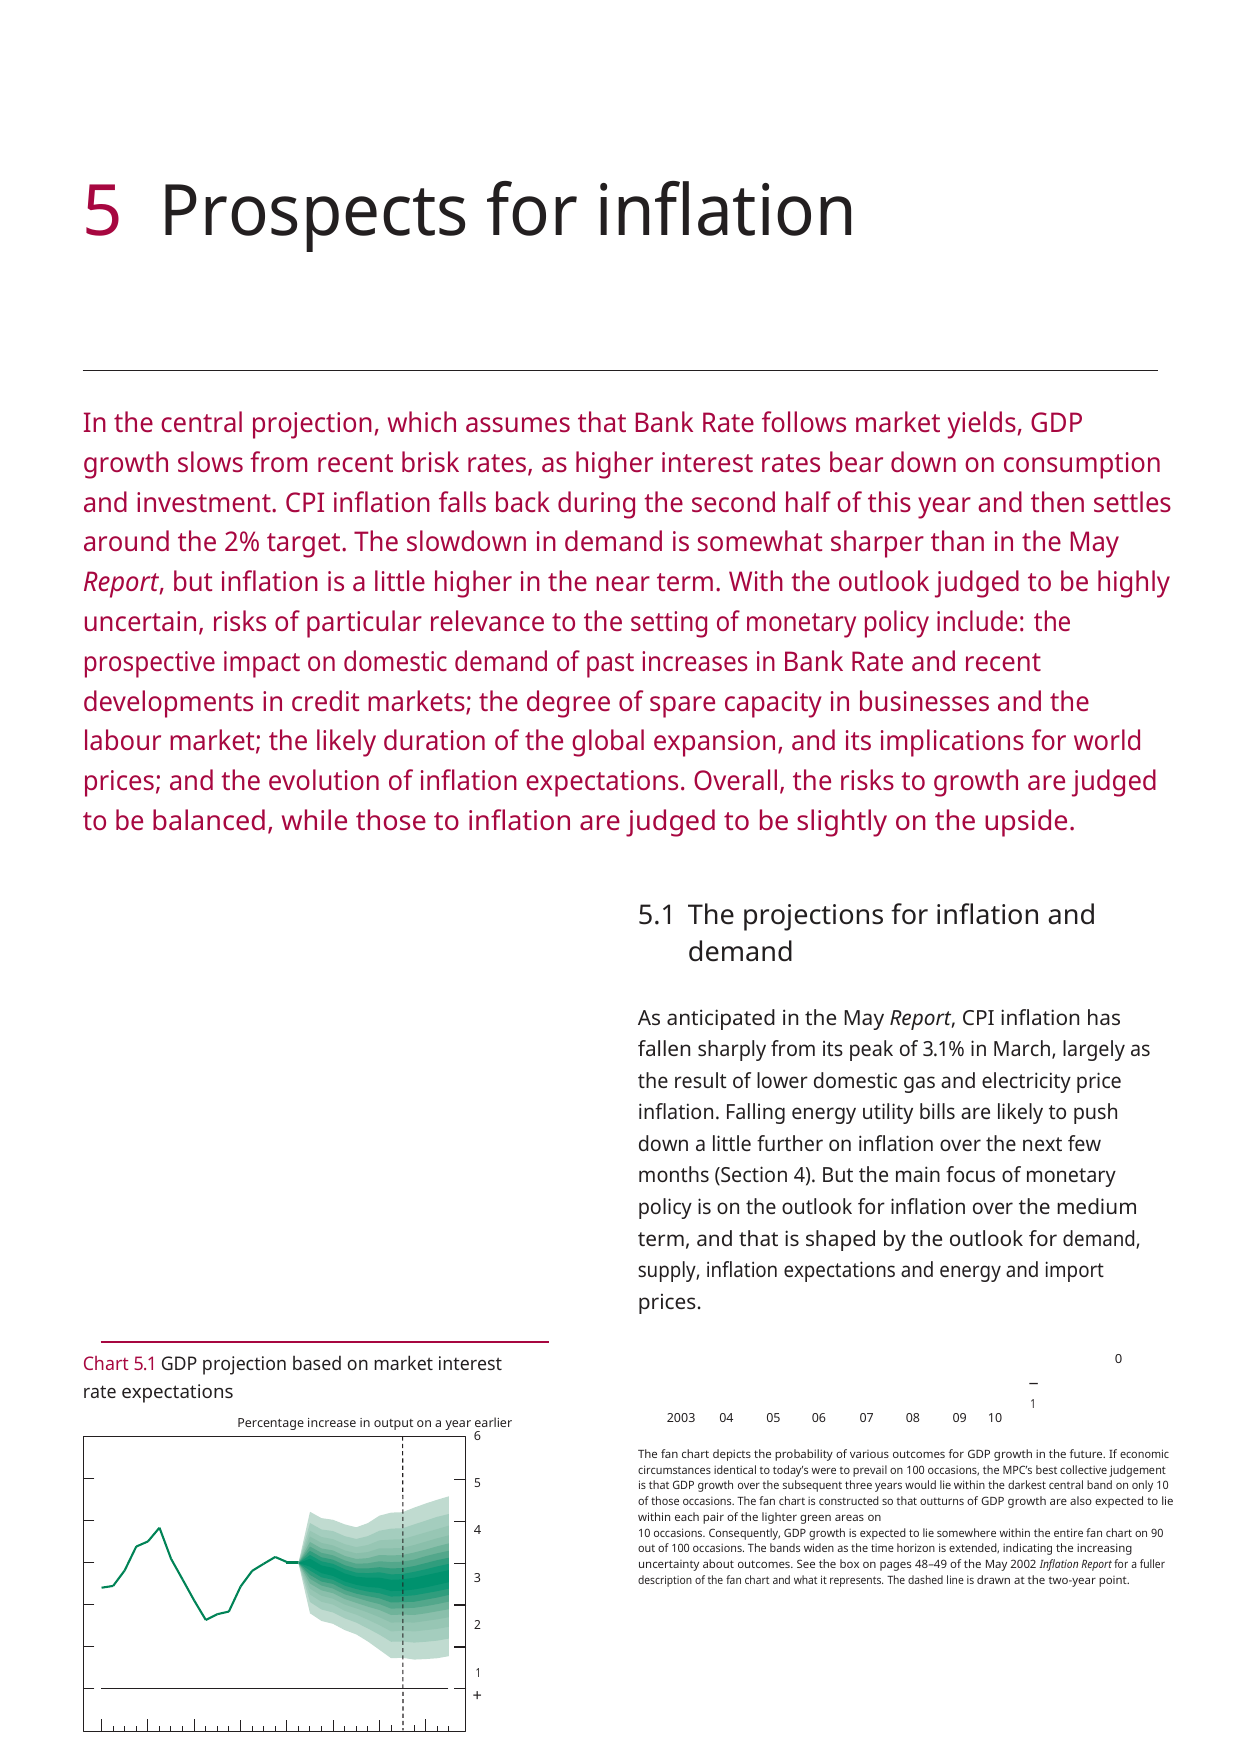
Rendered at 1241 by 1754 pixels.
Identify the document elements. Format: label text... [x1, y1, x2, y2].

text Percentage increase in output on a year earlier [237, 1418, 532, 1431]
text 4 [67, 1521, 481, 1538]
text 2 [67, 1616, 481, 1633]
text As anticipated in the May Report, CPI inflation has fallen sharply from its peak of 3.1% in March, largely as the result of lower domestic gas and electricity price inflation. Falling energy utility bills are likely to push down a little further on inflation over the next few months (Section 4). But the main focus of monetary policy is on the outlook for inflation over the medium term, and that is shaped by the outlook for demand, supply, inflation expectations and energy and import prices. [638, 1003, 1158, 1315]
subtitle In the central projection, which assumes that Bank Rate follows market yields, GDP growth slows from recent brisk rates, as higher interest rates bear down on consumption and investment. CPI inflation falls back during the second half of this year and then settles around the 2% target. The slowdown in demand is somewhat sharper than in the May Report, but inflation is a little higher in the near term. With the outlook judged to be highly uncertain, risks of particular relevance to the setting of monetary policy include: the prospective impact on domestic demand of past increases in Bank Rate and recent developments in credit markets; the degree of spare capacity in businesses and the labour market; the likely duration of the global expansion, and its implications for world prices; and the evolution of inflation expectations. Overall, the risks to growth are judged to be balanced, while those to inflation are judged to be slightly on the upside. [83, 403, 1173, 838]
subtitle Prospects for inflation [82, 159, 1173, 256]
text The fan chart depicts the probability of various outcomes for GDP growth in the future. If economic circumstances identical to today’s were to prevail on 100 occasions, the MPC’s best collective judgement is that GDP growth over the subsequent three years would lie within the darkest central band on only 10 of those occasions. The fan chart is constructed so that outturns of GDP growth are also expected to lie within each pair of the lighter green areas on [638, 1446, 1173, 1524]
list The projections for inflation and demand [638, 896, 1173, 969]
text 1 [67, 1664, 481, 1681]
text 3 [67, 1569, 481, 1586]
text + [472, 1684, 532, 1707]
text 5 [67, 1474, 481, 1491]
text 0 [622, 1351, 1122, 1368]
text 1 [1030, 1398, 1173, 1412]
text Chart 5.1 GDP projection based on market interest rate expectations [83, 1351, 527, 1404]
text 10 occasions. Consequently, GDP growth is expected to lie somewhere within the entire fan chart on 90 out of 100 occasions. The bands widen as the time horizon is extended, indicating the increasing uncertainty about outcomes. See the box on pages 48–49 of the May 2002 Inflation Report for a fuller description of the fan chart and what it represents. The dashed line is drawn at the two-year point. [638, 1525, 1168, 1587]
text – [1028, 1371, 1173, 1393]
